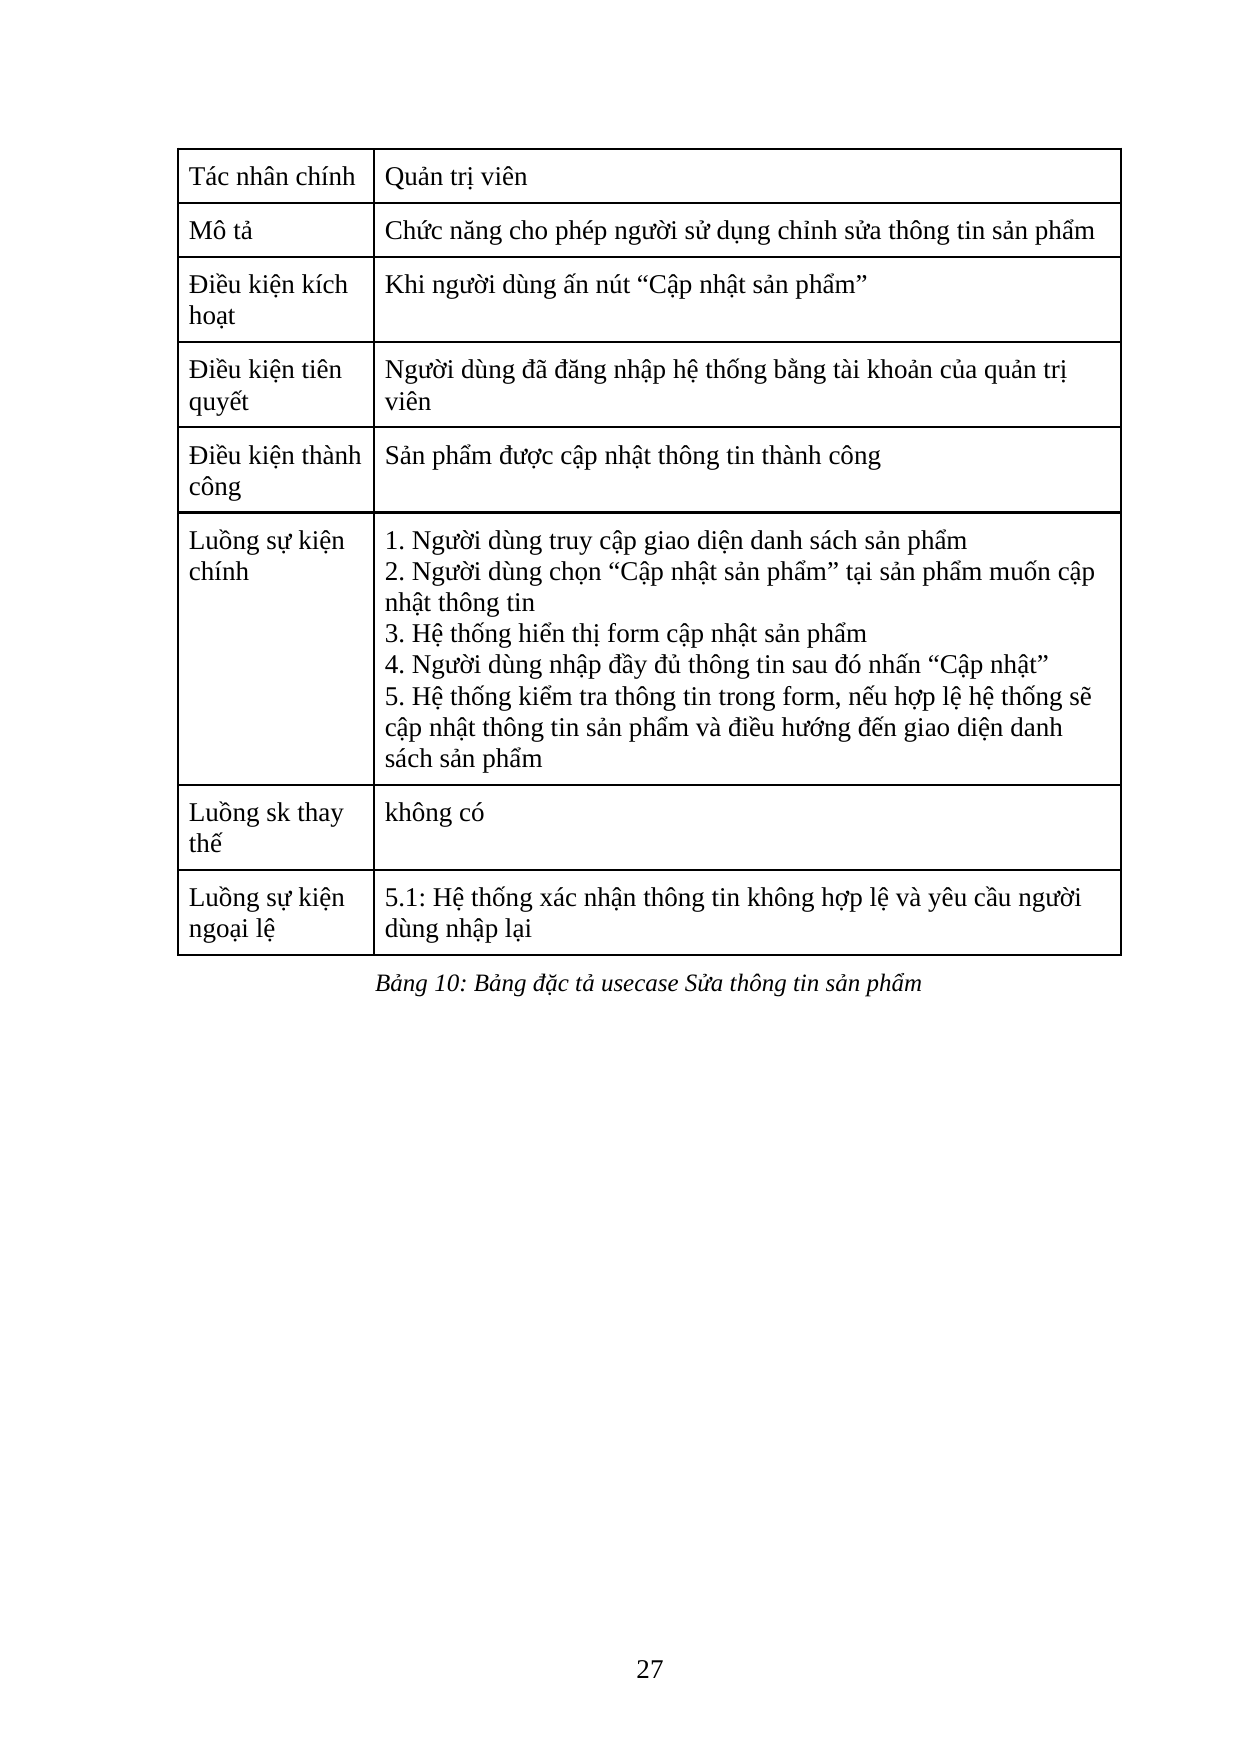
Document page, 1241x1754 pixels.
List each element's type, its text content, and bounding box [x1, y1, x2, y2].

table_cell không có [375, 786, 1120, 869]
text Bảng 10: Bảng đặc tả usecase Sửa thông tin sản phẩm [177, 968, 1122, 997]
table_cell Sản phẩm được cập nhật thông tin thành công [375, 428, 1120, 511]
table_cell Mô tả [179, 204, 373, 256]
table_cell Điều kiện thành công [179, 428, 373, 511]
table_cell 1. Người dùng truy cập giao diện danh sách sản phẩm 2. Người dùng chọn “Cập nhật sản phẩm” tại sản phẩm muốn cập nhật thông tin 3. Hệ thống hiển thị form cập nhật sản phẩm 4. Người dùng nhập đầy đủ thông tin sau đó nhấn “Cập nhật” 5. Hệ thống kiểm tra thông tin trong form, nếu hợp lệ hệ thống sẽ cập nhật thông tin sản phẩm và điều hướng đến giao diện danh sách sản phẩm [375, 514, 1120, 783]
table_cell Khi người dùng ấn nút “Cập nhật sản phẩm” [375, 258, 1120, 341]
table_cell Chức năng cho phép người sử dụng chỉnh sửa thông tin sản phẩm [375, 204, 1120, 256]
table_cell Người dùng đã đăng nhập hệ thống bằng tài khoản của quản trị viên [375, 343, 1120, 426]
table_cell Tác nhân chính [179, 150, 373, 202]
table_cell Luồng sự kiện chính [179, 514, 373, 783]
table_cell Quản trị viên [375, 150, 1120, 202]
table_cell Luồng sk thay thế [179, 786, 373, 869]
table_cell Điều kiện tiên quyết [179, 343, 373, 426]
table_cell 5.1: Hệ thống xác nhận thông tin không hợp lệ và yêu cầu người dùng nhập lại [375, 871, 1120, 954]
table_cell Điều kiện kích hoạt [179, 258, 373, 341]
table_cell Luồng sự kiện ngoại lệ [179, 871, 373, 954]
